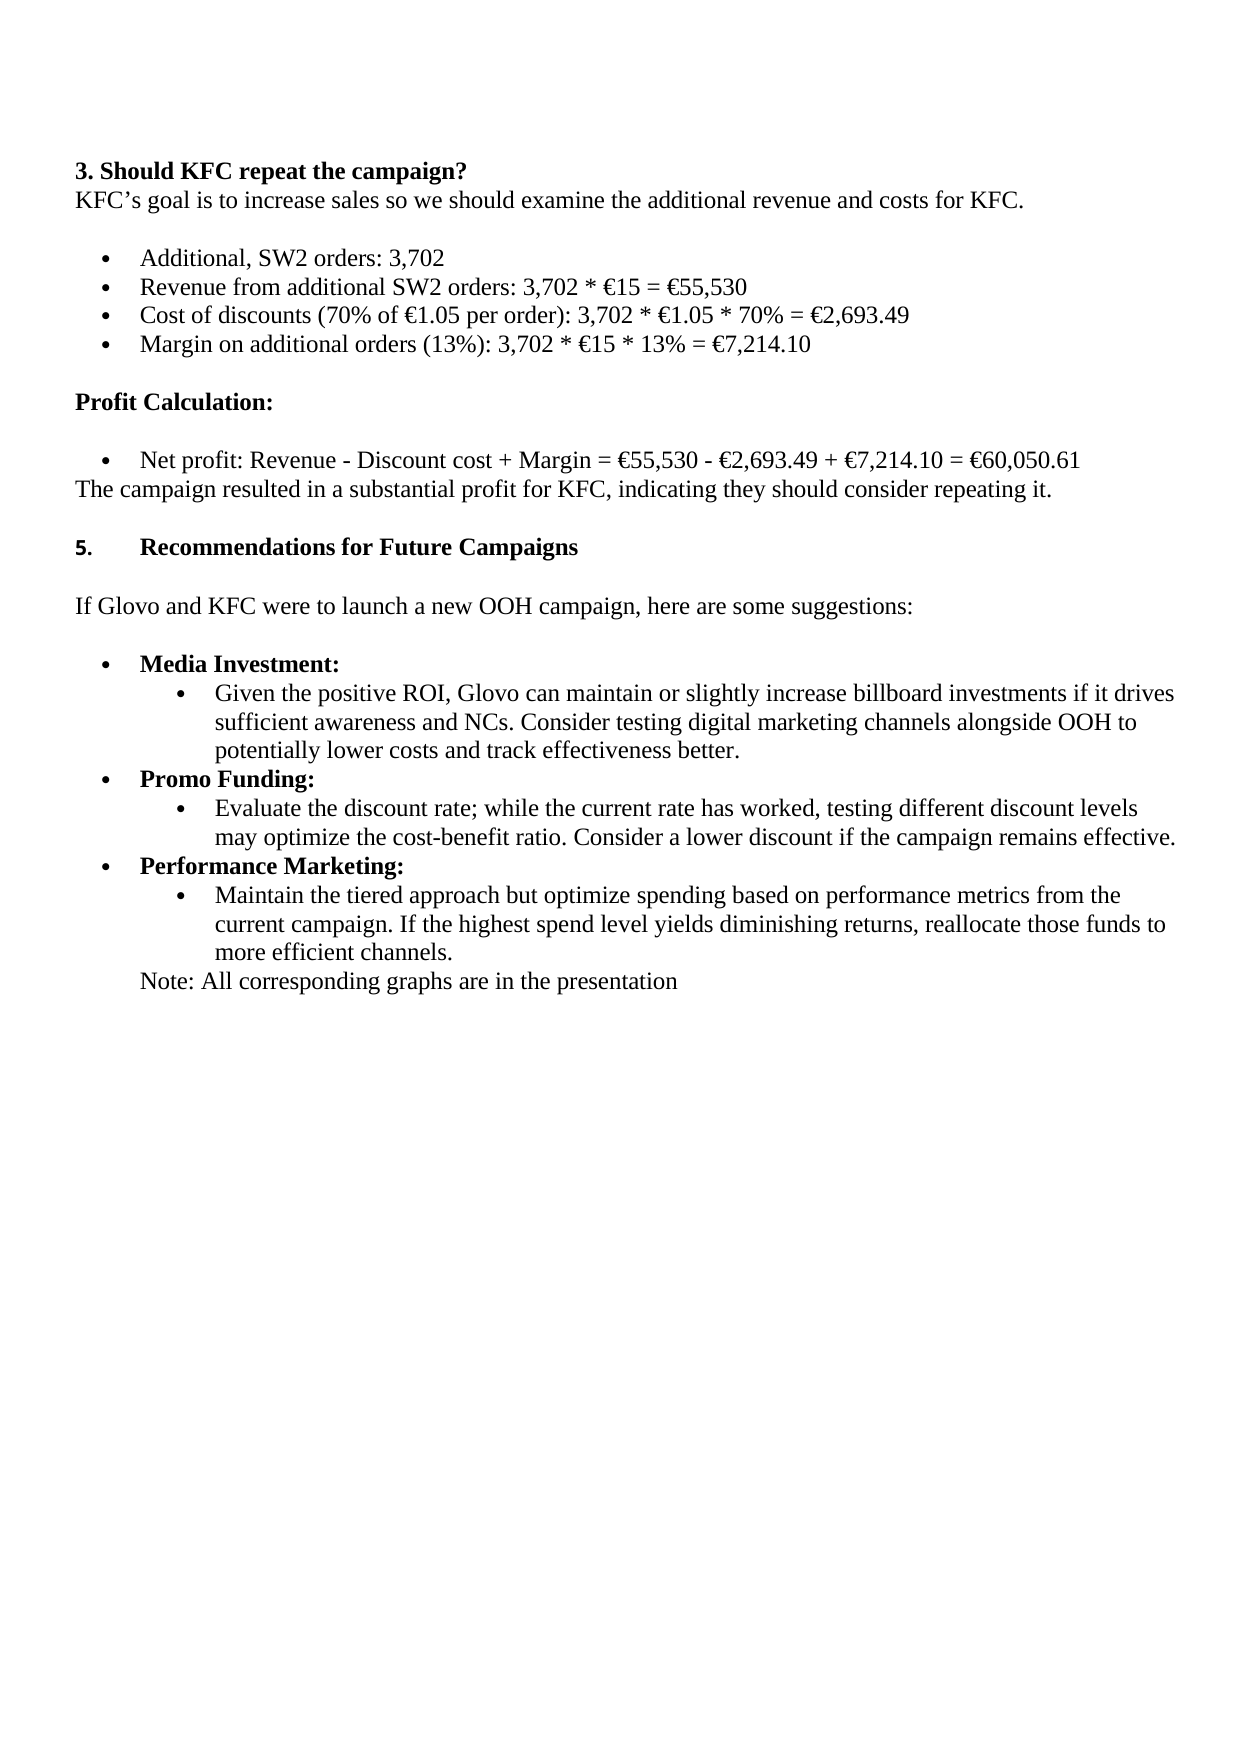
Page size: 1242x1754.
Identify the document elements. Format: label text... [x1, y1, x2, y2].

list Maintain the tiered approach but optimize spending based on performance metrics from the current campaign. If the highest spend level yields diminishing returns, reallocate those funds to more efficient channels. [177, 880, 1185, 966]
text Note: All corresponding graphs are in the presentation [139, 966, 1185, 995]
list Promo Funding: [102, 764, 1185, 793]
list Additional, SW2 orders: 3,702 [102, 243, 1185, 271]
list Media Investment: [102, 649, 1185, 678]
list Evaluate the discount rate; while the current rate has worked, testing different discount levels may optimize the cost-benefit ratio. Consider a lower discount if the campaign remains effective. [177, 793, 1185, 851]
list Performance Marketing: [102, 851, 1185, 880]
text KFC’s goal is to increase sales so we should examine the additional revenue and costs for KFC. [75, 185, 1185, 213]
list Given the positive ROI, Glovo can maintain or slightly increase billboard investments if it drives sufficient awareness and NCs. Consider testing digital marketing channels alongside OOH to potentially lower costs and track effectiveness better. [177, 678, 1185, 764]
list Revenue from additional SW2 orders: 3,702 * €15 = €55,530 [102, 272, 1185, 300]
list Recommendations for Future Campaigns [75, 532, 1185, 562]
text Profit Calculation: [75, 387, 1185, 416]
list Margin on additional orders (13%): 3,702 * €15 * 13% = €7,214.10 [102, 329, 1185, 358]
list Cost of discounts (70% of €1.05 per order): 3,702 * €1.05 * 70% = €2,693.49 [102, 301, 1185, 329]
list Net profit: Revenue - Discount cost + Margin = €55,530 - €2,693.49 + €7,214.10 = €60,050.61 [102, 445, 1185, 474]
text 3. Should KFC repeat the campaign? [75, 156, 1185, 184]
text The campaign resulted in a substantial profit for KFC, indicating they should consider repeating it. [75, 474, 1185, 503]
text If Glovo and KFC were to launch a new OOH campaign, here are some suggestions: [75, 591, 1185, 620]
